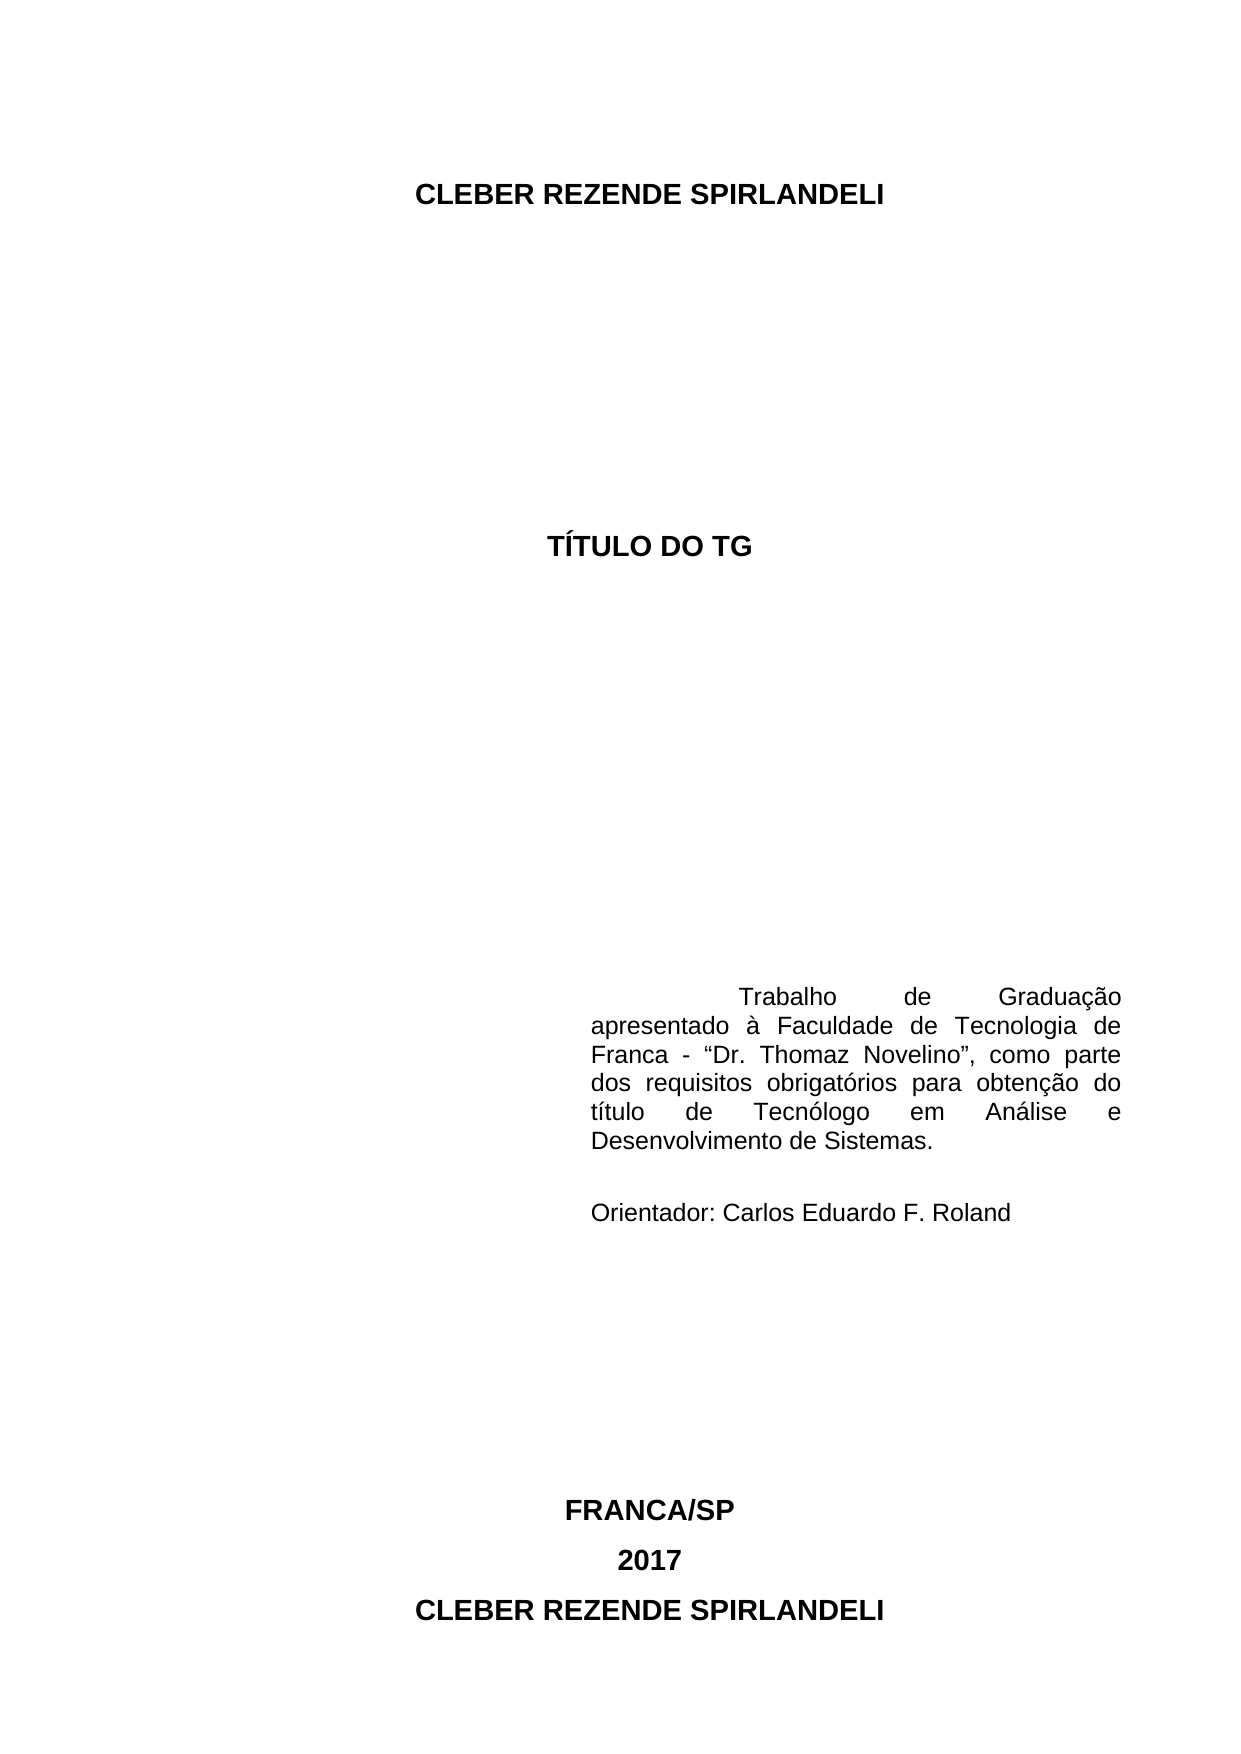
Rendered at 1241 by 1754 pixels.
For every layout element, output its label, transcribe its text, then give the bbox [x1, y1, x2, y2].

text Orientador: Carlos Eduardo F. Roland [591, 1198, 1122, 1227]
text cleber rezende spirlandeli [177, 1593, 1122, 1627]
text Trabalho de Graduação apresentado à Faculdade de Tecnologia de Franca - “Dr. Thomaz Novelino”, como parte dos requisitos obrigatórios para obtenção do título de Tecnólogo em Análise e Desenvolvimento de Sistemas. [591, 982, 1122, 1155]
text 2017 [177, 1543, 1122, 1576]
text cleber rezende spirlandeli [177, 177, 1122, 211]
text Título DO tg [177, 529, 1122, 563]
text FRANCA/SP [177, 1492, 1122, 1526]
